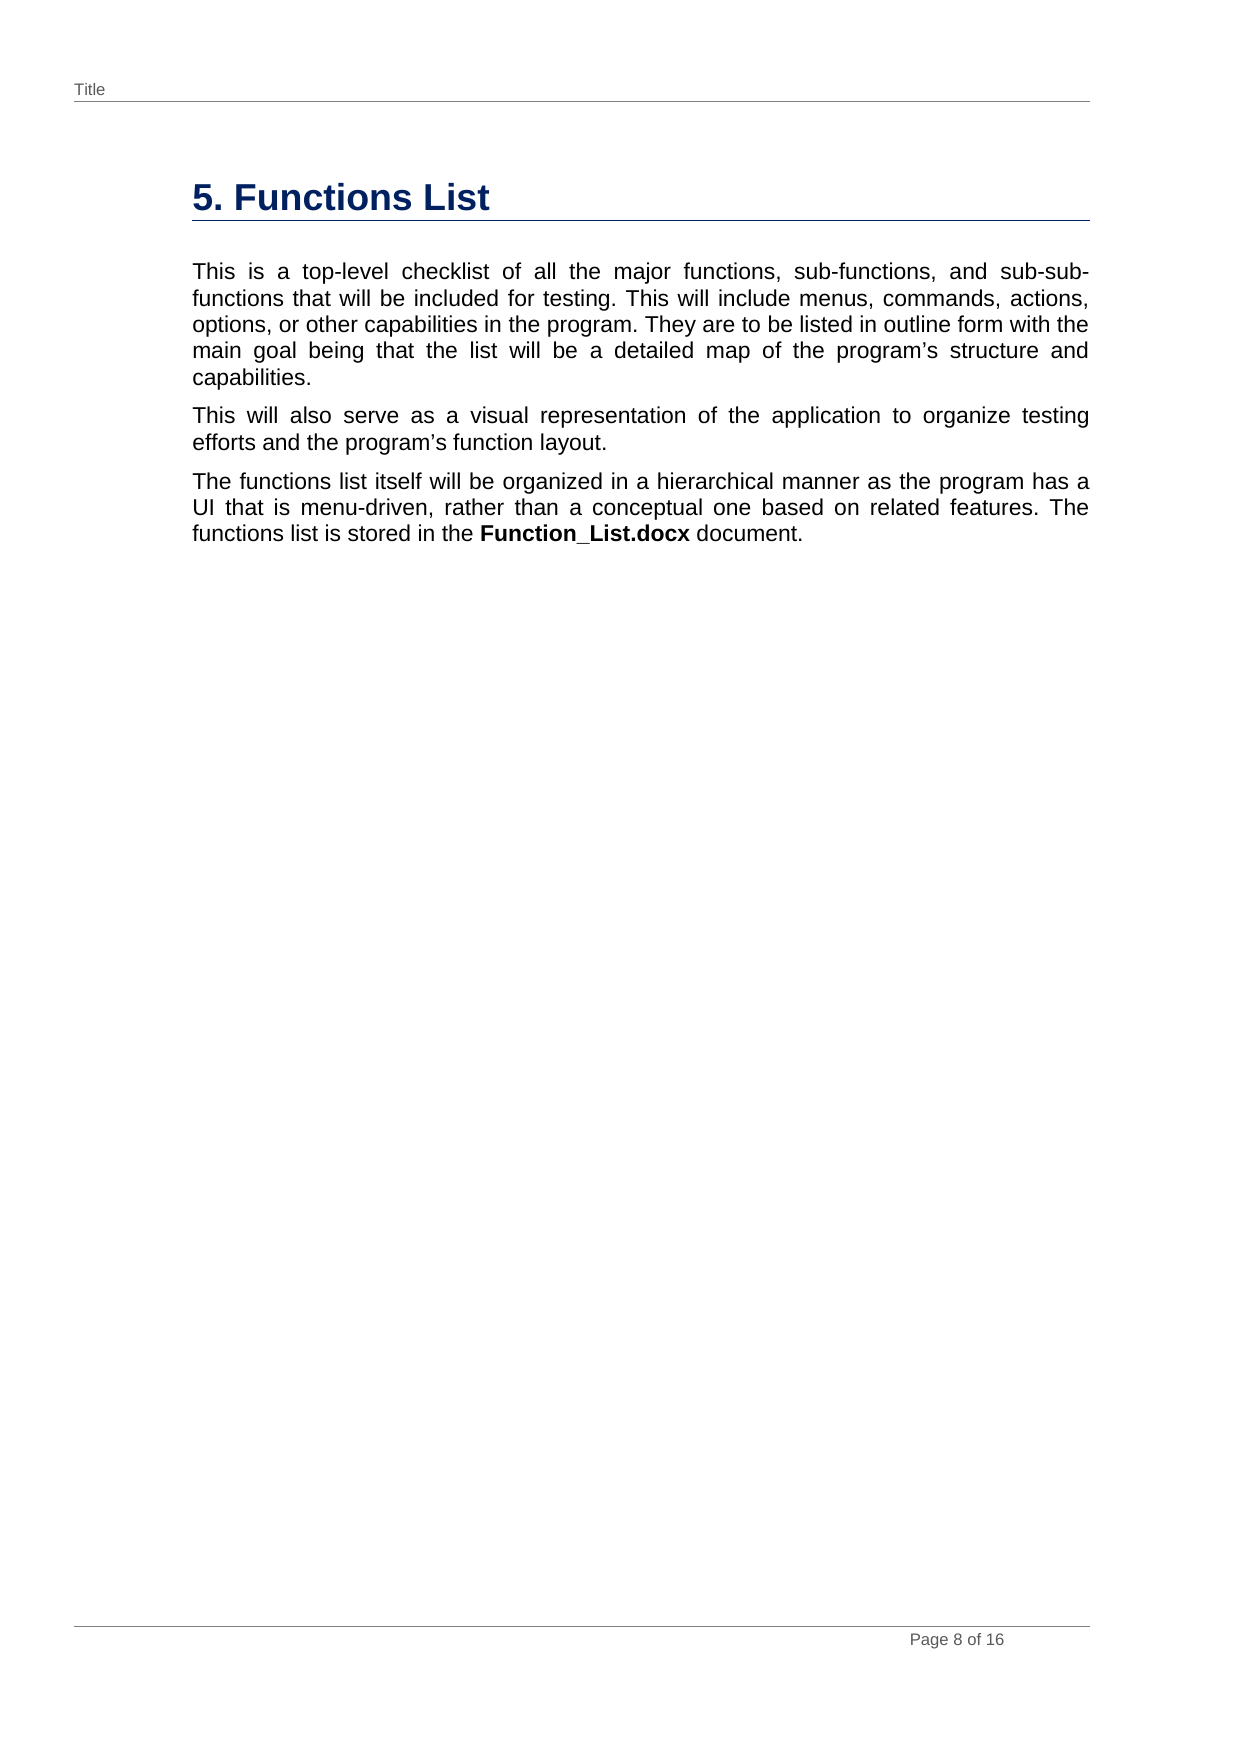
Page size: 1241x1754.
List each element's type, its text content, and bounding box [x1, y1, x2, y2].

subtitle Functions List [192, 175, 1090, 220]
text The functions list itself will be organized in a hierarchical manner as the program has a UI that is menu-driven, rather than a conceptual one based on related features. The functions list is stored in the Function_List.docx document. [192, 468, 1090, 547]
text This is a top-level checklist of all the major functions, sub-functions, and sub-sub-functions that will be included for testing. This will include menus, commands, actions, options, or other capabilities in the program. They are to be listed in outline form with the main goal being that the list will be a detailed map of the program’s structure and capabilities. [192, 258, 1090, 390]
text This will also serve as a visual representation of the application to organize testing efforts and the program’s function layout. [192, 402, 1090, 455]
